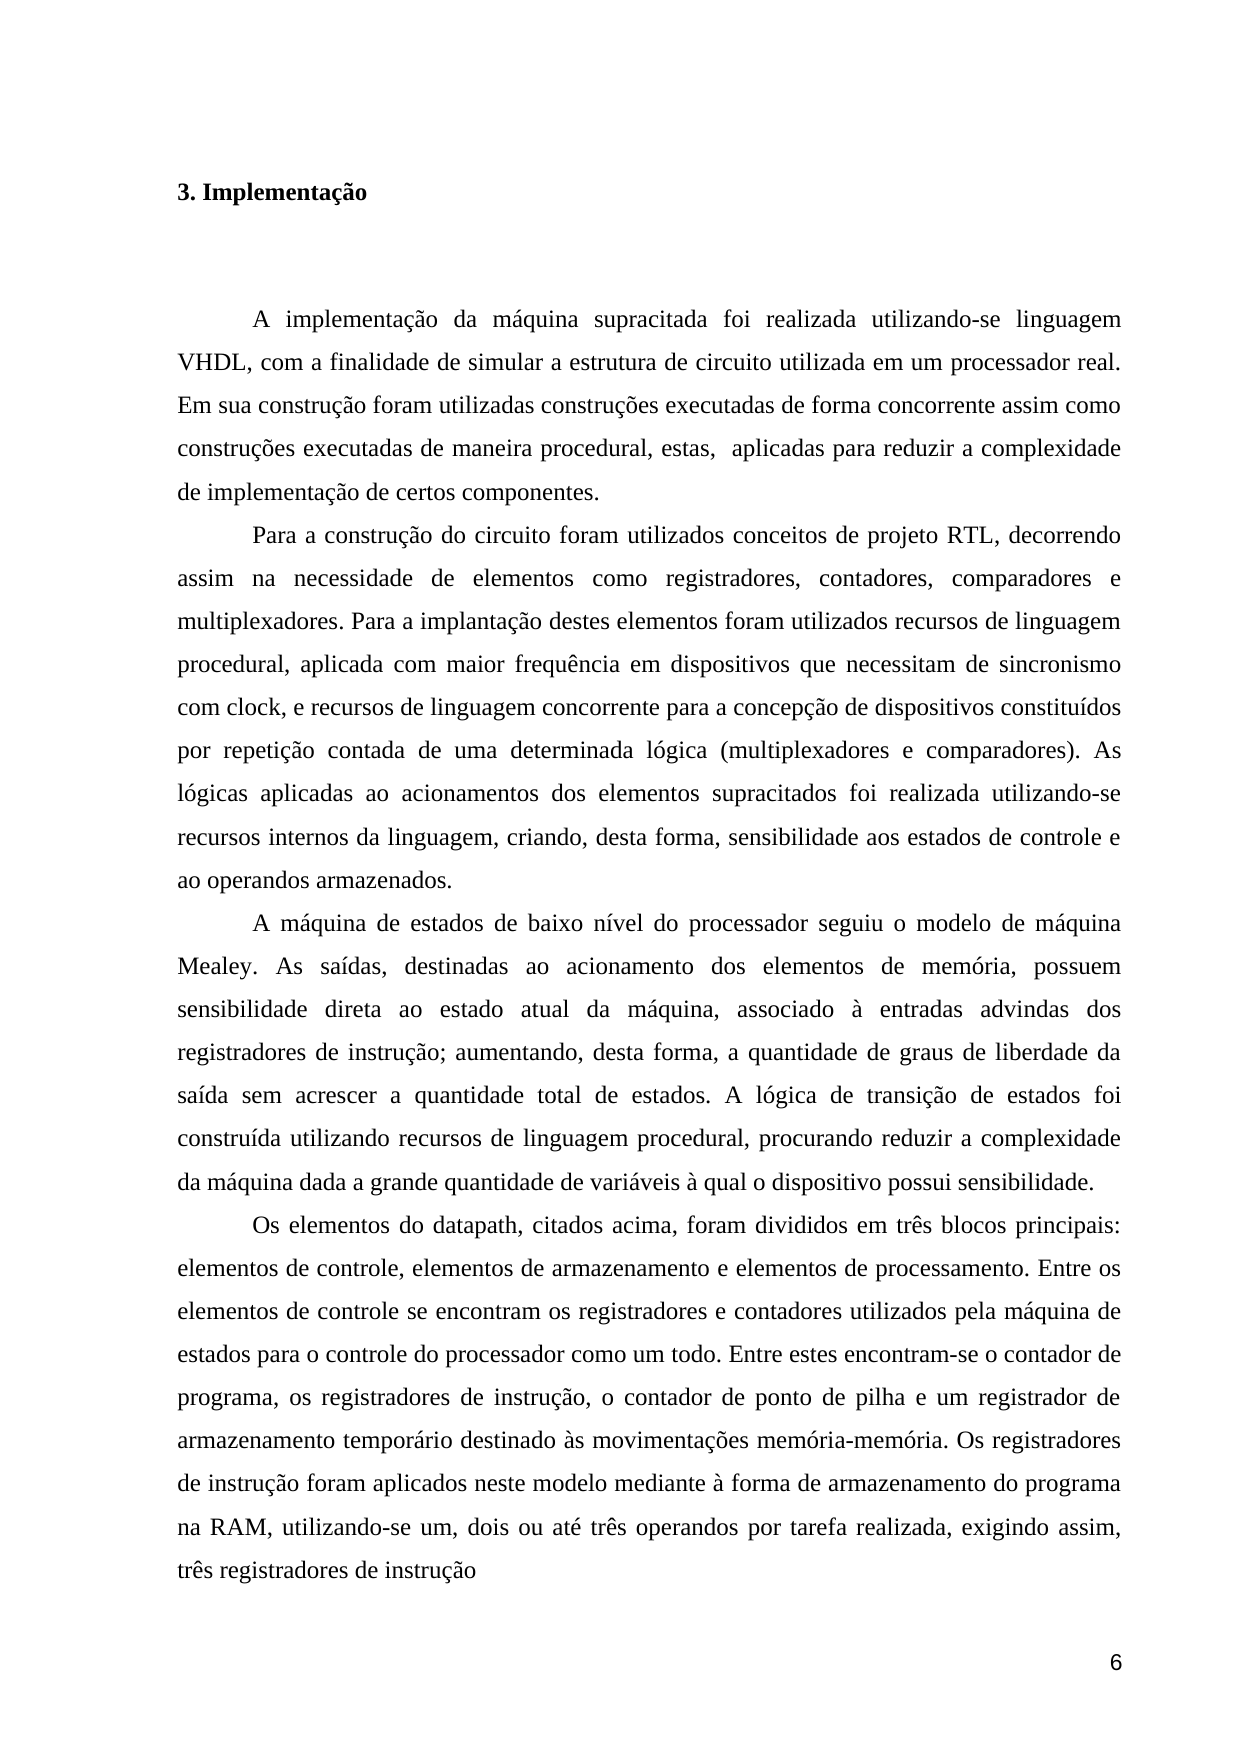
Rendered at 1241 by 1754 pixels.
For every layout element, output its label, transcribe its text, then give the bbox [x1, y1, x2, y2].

text 3. Implementação [177, 177, 1122, 206]
text Os elementos do datapath, citados acima, foram divididos em três blocos principais: elementos de controle, elementos de armazenamento e elementos de processamento. Entre os elementos de controle se encontram os registradores e contadores utilizados pela máquina de estados para o controle do processador como um todo. Entre estes encontram-se o contador de programa, os registradores de instrução, o contador de ponto de pilha e um registrador de armazenamento temporário destinado às movimentações memória-memória. Os registradores de instrução foram aplicados neste modelo mediante à forma de armazenamento do programa na RAM, utilizando-se um, dois ou até três operandos por tarefa realizada, exigindo assim, três registradores de instrução [177, 1210, 1122, 1583]
text A máquina de estados de baixo nível do processador seguiu o modelo de máquina Mealey. As saídas, destinadas ao acionamento dos elementos de memória, possuem sensibilidade direta ao estado atual da máquina, associado à entradas advindas dos registradores de instrução; aumentando, desta forma, a quantidade de graus de liberdade da saída sem acrescer a quantidade total de estados. A lógica de transição de estados foi construída utilizando recursos de linguagem procedural, procurando reduzir a complexidade da máquina dada a grande quantidade de variáveis à qual o dispositivo possui sensibilidade. [177, 908, 1122, 1195]
text Para a construção do circuito foram utilizados conceitos de projeto RTL, decorrendo assim na necessidade de elementos como registradores, contadores, comparadores e multiplexadores. Para a implantação destes elementos foram utilizados recursos de linguagem procedural, aplicada com maior frequência em dispositivos que necessitam de sincronismo com clock, e recursos de linguagem concorrente para a concepção de dispositivos constituídos por repetição contada de uma determinada lógica (multiplexadores e comparadores). As lógicas aplicadas ao acionamentos dos elementos supracitados foi realizada utilizando-se recursos internos da linguagem, criando, desta forma, sensibilidade aos estados de controle e ao operandos armazenados. [177, 520, 1122, 893]
text A implementação da máquina supracitada foi realizada utilizando-se linguagem VHDL, com a finalidade de simular a estrutura de circuito utilizada em um processador real. Em sua construção foram utilizadas construções executadas de forma concorrente assim como construções executadas de maneira procedural, estas, aplicadas para reduzir a complexidade de implementação de certos componentes. [177, 304, 1122, 505]
